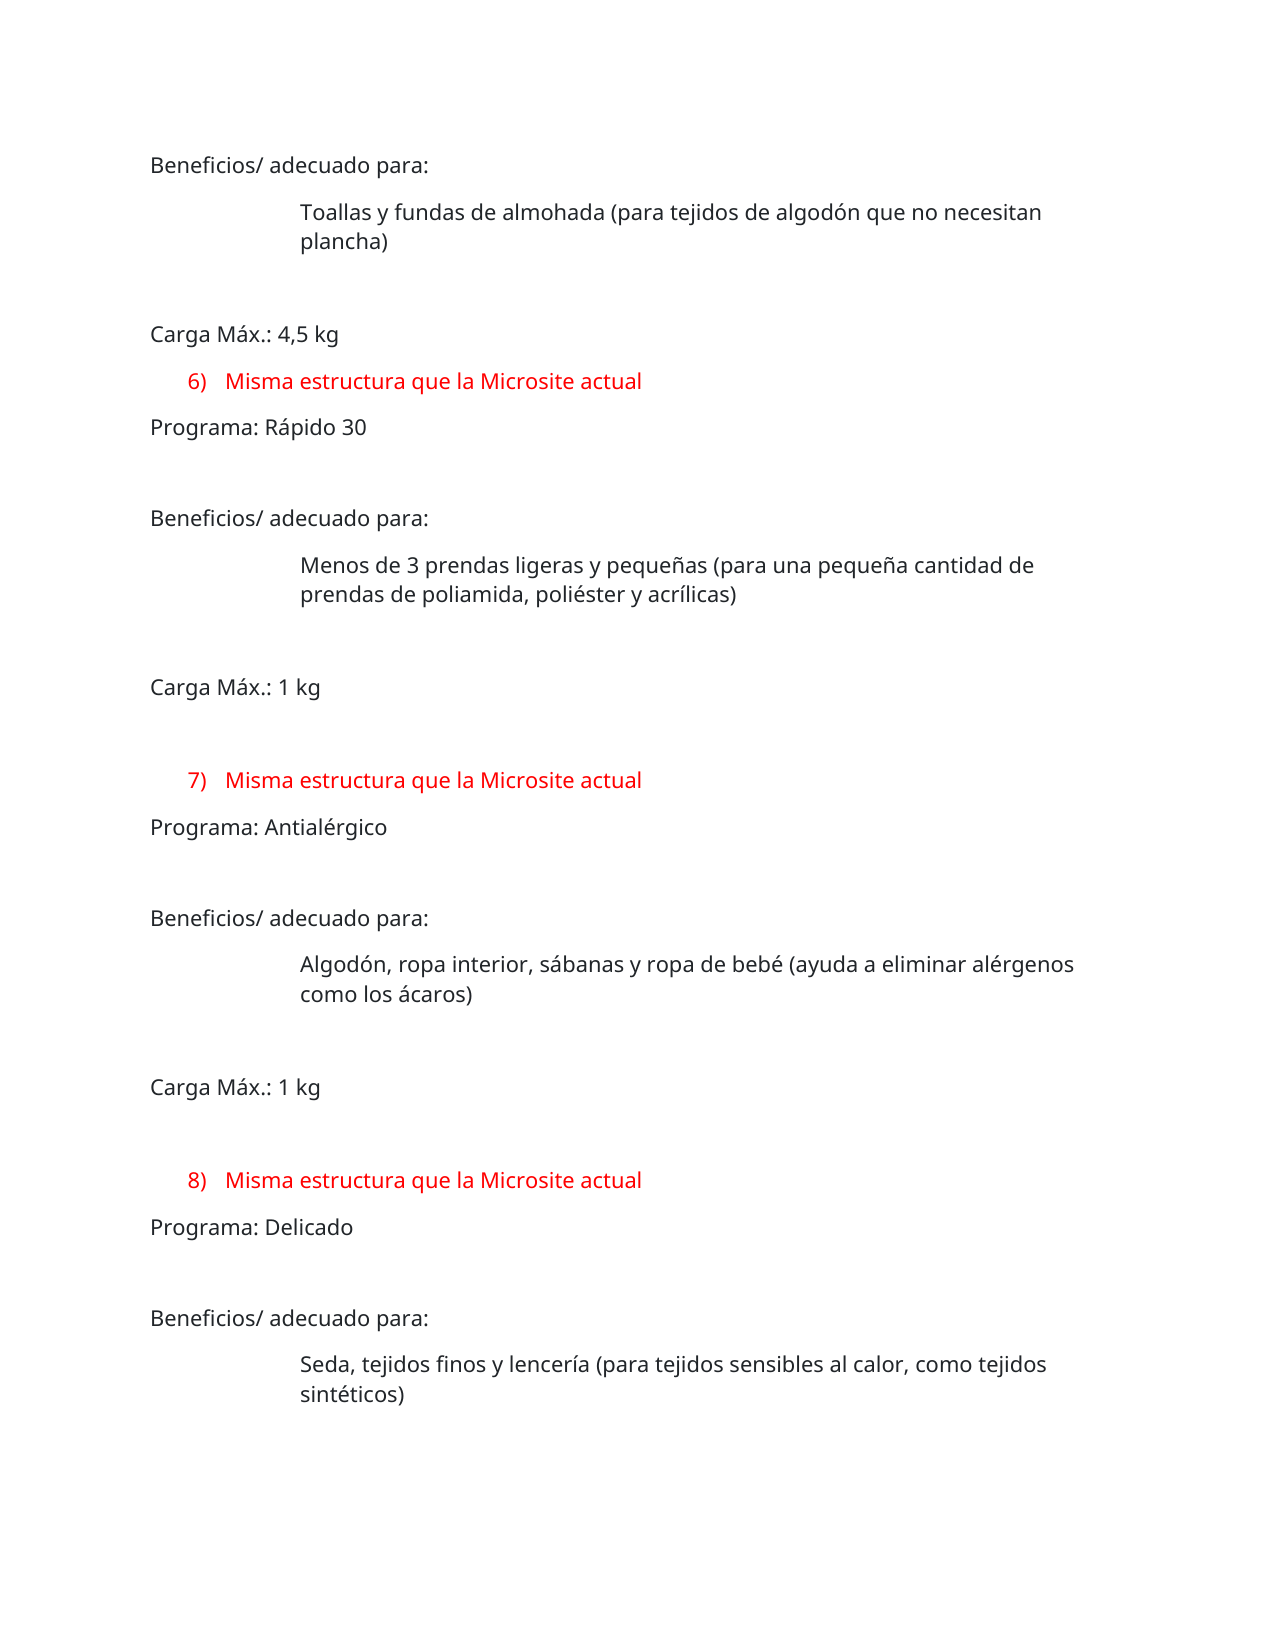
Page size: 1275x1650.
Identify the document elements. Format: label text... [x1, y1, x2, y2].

text Beneficios/ adecuado para: [150, 150, 1125, 180]
text Toallas y fundas de almohada (para tejidos de algodón que no necesitan plancha) [300, 196, 1125, 256]
text Menos de 3 prendas ligeras y pequeñas (para una pequeña cantidad de prendas de poliamida, poliéster y acrílicas) [300, 550, 1125, 609]
text Programa: Rápido 30 [150, 412, 1125, 442]
text Beneficios/ adecuado para: [150, 1303, 1125, 1332]
text Carga Máx.: 1 kg [150, 1072, 1125, 1102]
text Carga Máx.: 1 kg [150, 672, 1125, 702]
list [187, 366, 1125, 395]
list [187, 1165, 1125, 1195]
text Beneficios/ adecuado para: [150, 503, 1125, 533]
text Programa: Delicado [150, 1211, 1125, 1241]
text Programa: Antialérgico [150, 812, 1125, 842]
text Seda, tejidos finos y lencería (para tejidos sensibles al calor, como tejidos sintéticos) [300, 1349, 1125, 1409]
text Carga Máx.: 4,5 kg [150, 319, 1125, 349]
text Beneficios/ adecuado para: [150, 903, 1125, 933]
list Misma estructura que la Microsite actual [187, 765, 1125, 795]
text Algodón, ropa interior, sábanas y ropa de bebé (ayuda a eliminar alérgenos como los ácaros) [300, 949, 1125, 1009]
